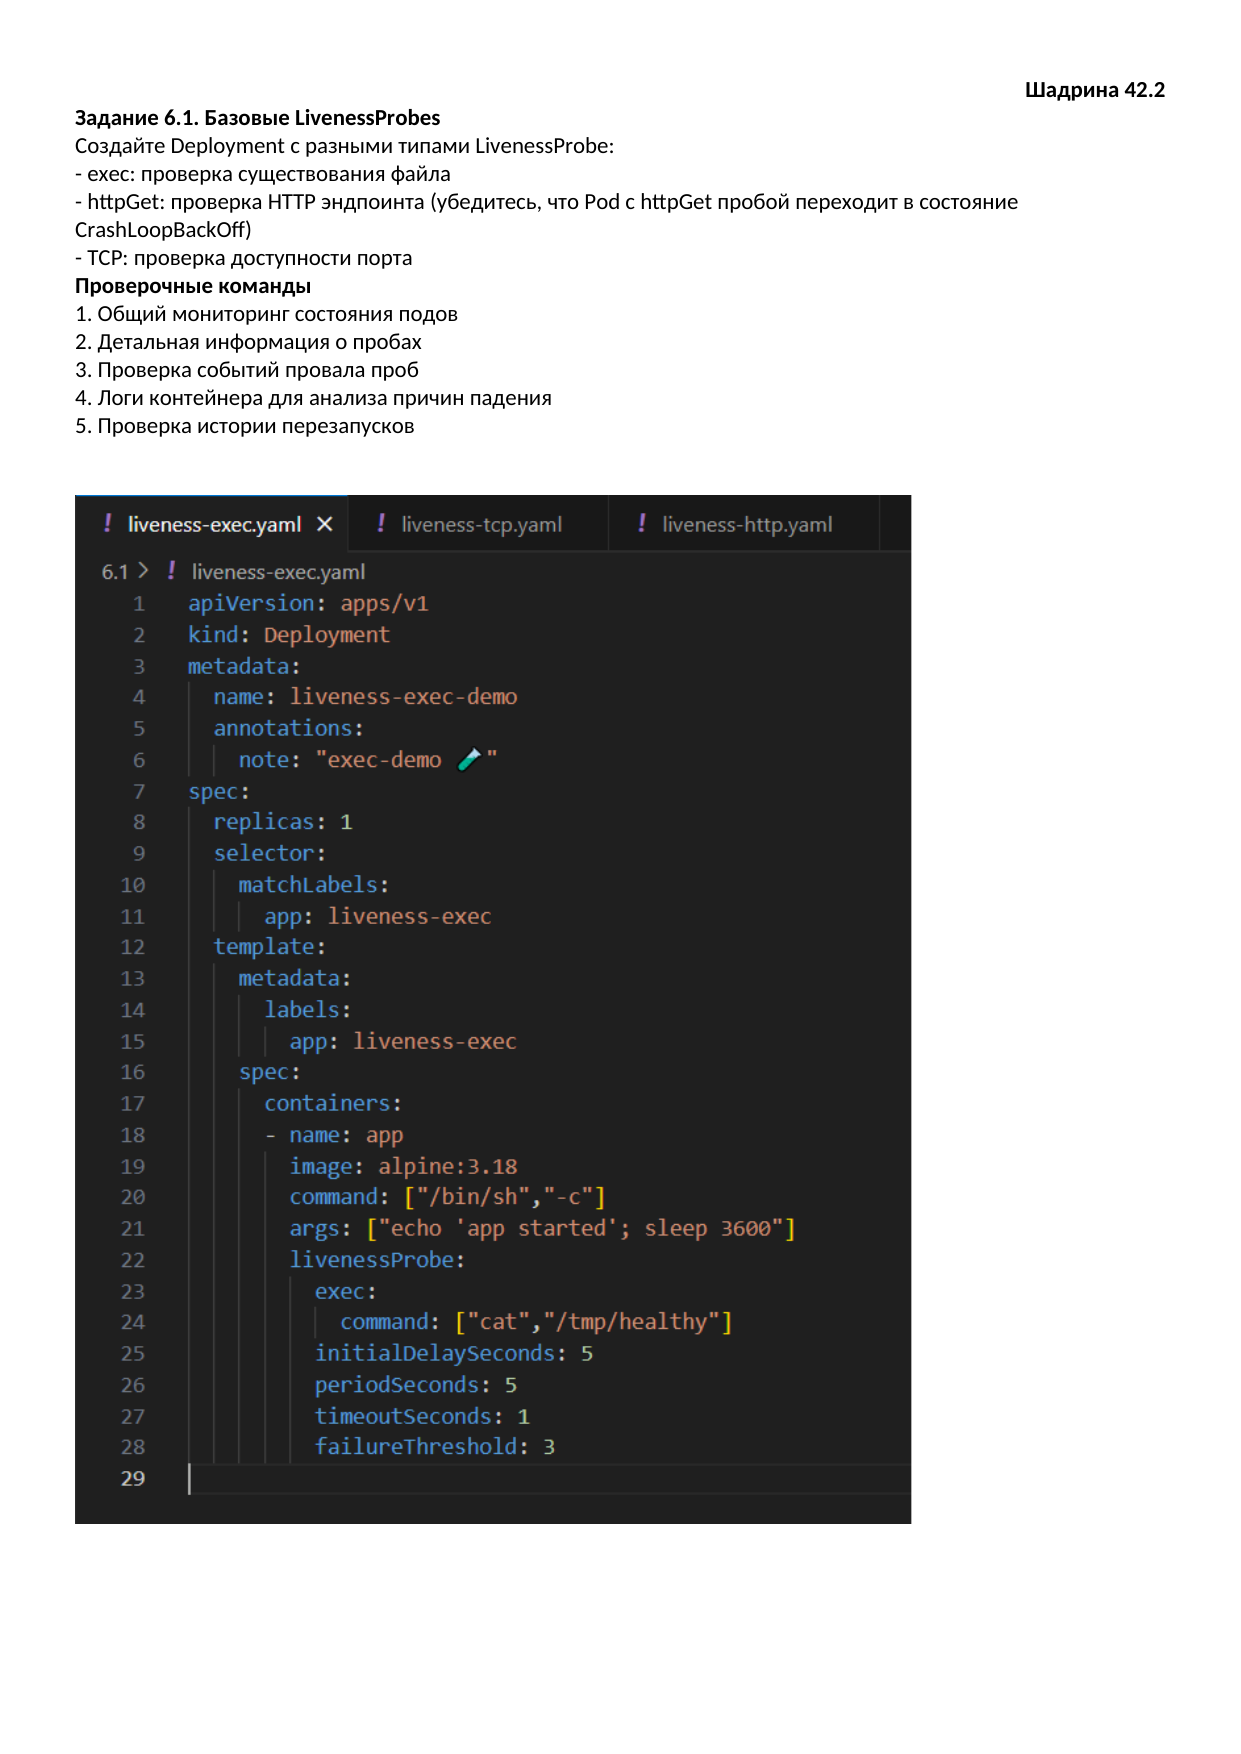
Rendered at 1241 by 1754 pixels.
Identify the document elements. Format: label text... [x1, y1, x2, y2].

text 1. Общий мониторинг состояния подов [75, 299, 1165, 327]
text Задание 6.1. Базовые LivenessProbes [75, 103, 1165, 131]
text 3. Проверка событий провала проб [75, 355, 1165, 383]
text Шадрина 42.2 [75, 75, 1165, 103]
picture [75, 495, 912, 1524]
text Создайте Deployment с разными типами LivenessProbe: [75, 131, 1165, 159]
text 2. Детальная информация о пробах [75, 327, 1165, 355]
text Проверочные команды [75, 271, 1165, 299]
text 5. Проверка истории перезапусков [75, 411, 1165, 439]
text - TCP: проверка доступности порта [75, 243, 1165, 271]
text - httpGet: проверка HTTP эндпоинта (убедитесь, что Pod с httpGet пробой переходит в состояние CrashLoopBackOff) [75, 187, 1165, 243]
text 4. Логи контейнера для анализа причин падения [75, 383, 1165, 411]
text - exec: проверка существования файла [75, 159, 1165, 187]
